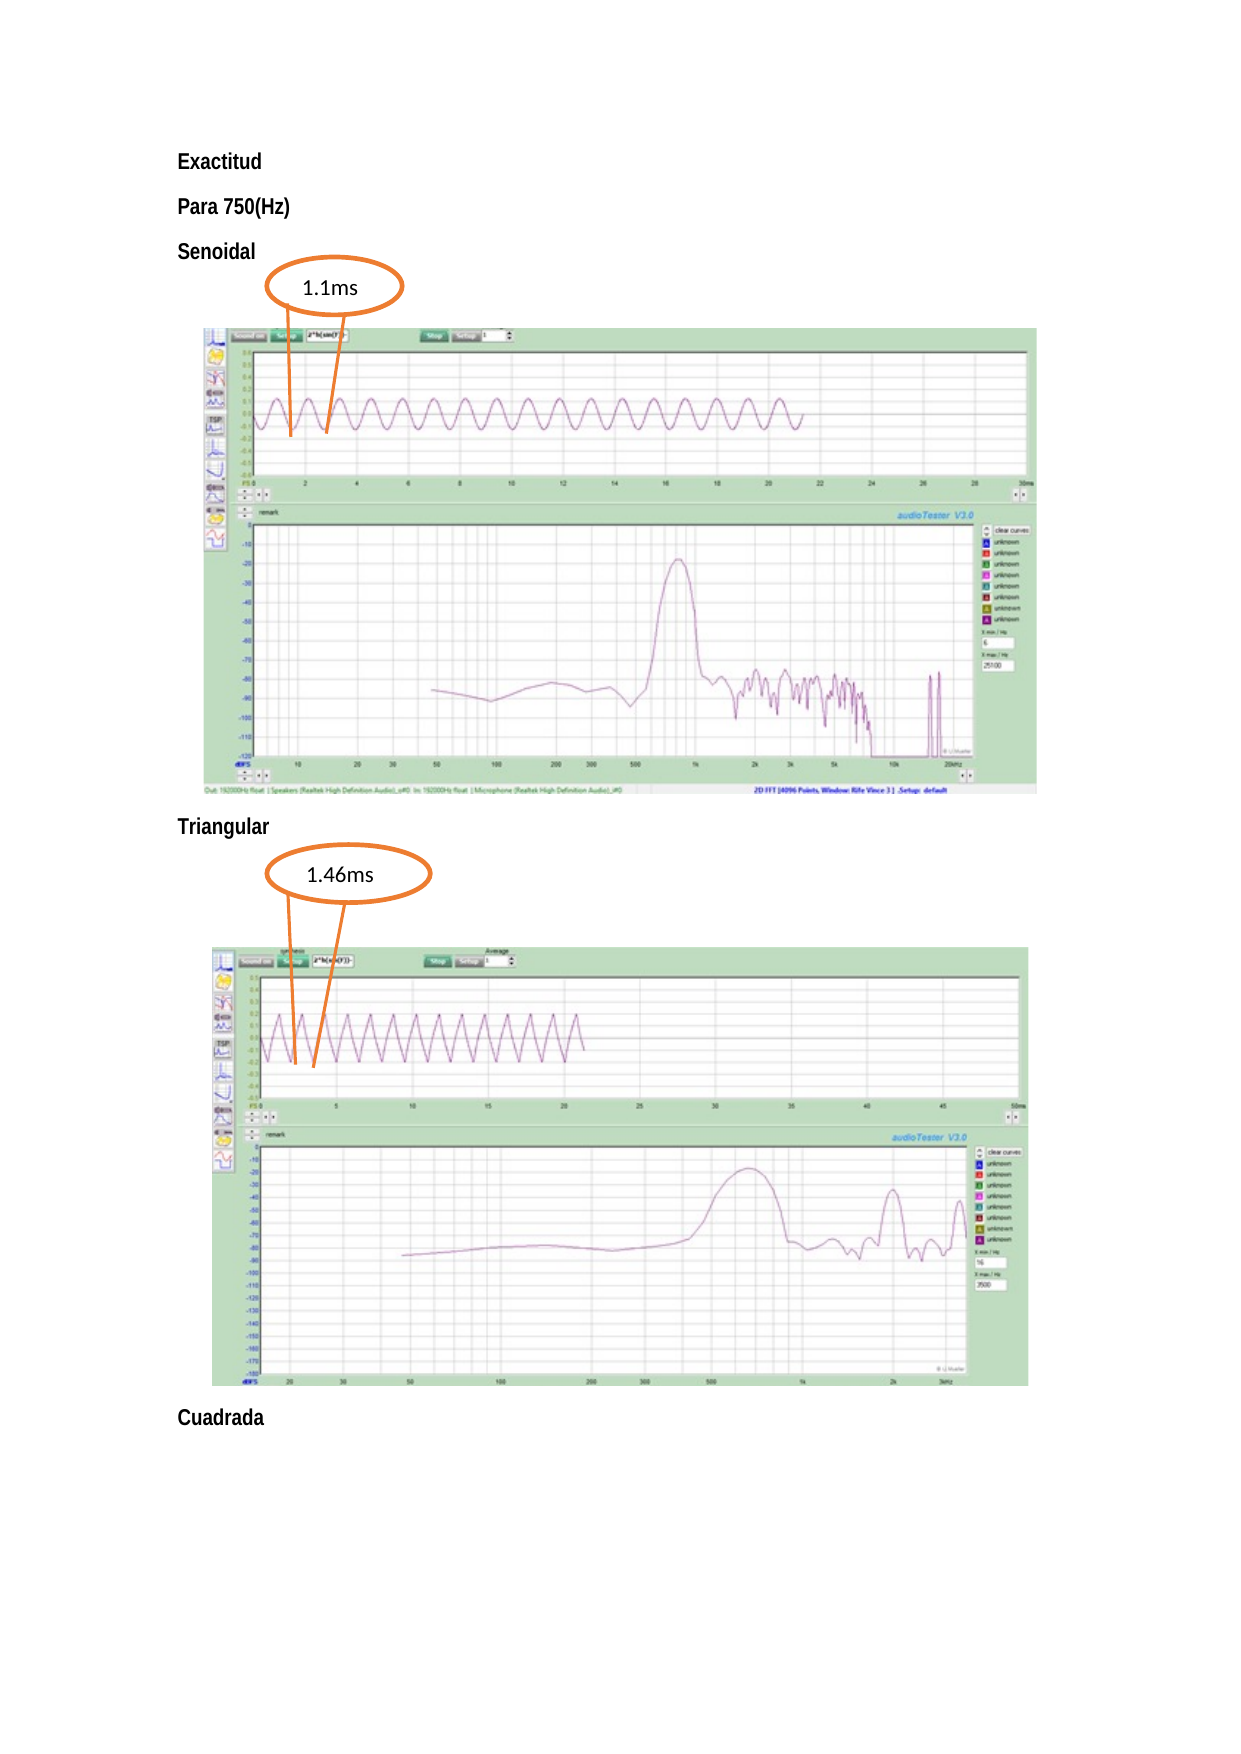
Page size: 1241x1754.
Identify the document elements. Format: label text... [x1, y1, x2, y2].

text Exactitud [177, 148, 1063, 174]
text Senoidal [177, 238, 1063, 264]
text Cuadrada [177, 1404, 1063, 1431]
picture [203, 328, 1037, 794]
text Triangular [177, 813, 1063, 839]
text Para 750(Hz) [177, 193, 1063, 219]
picture [212, 947, 1029, 1386]
